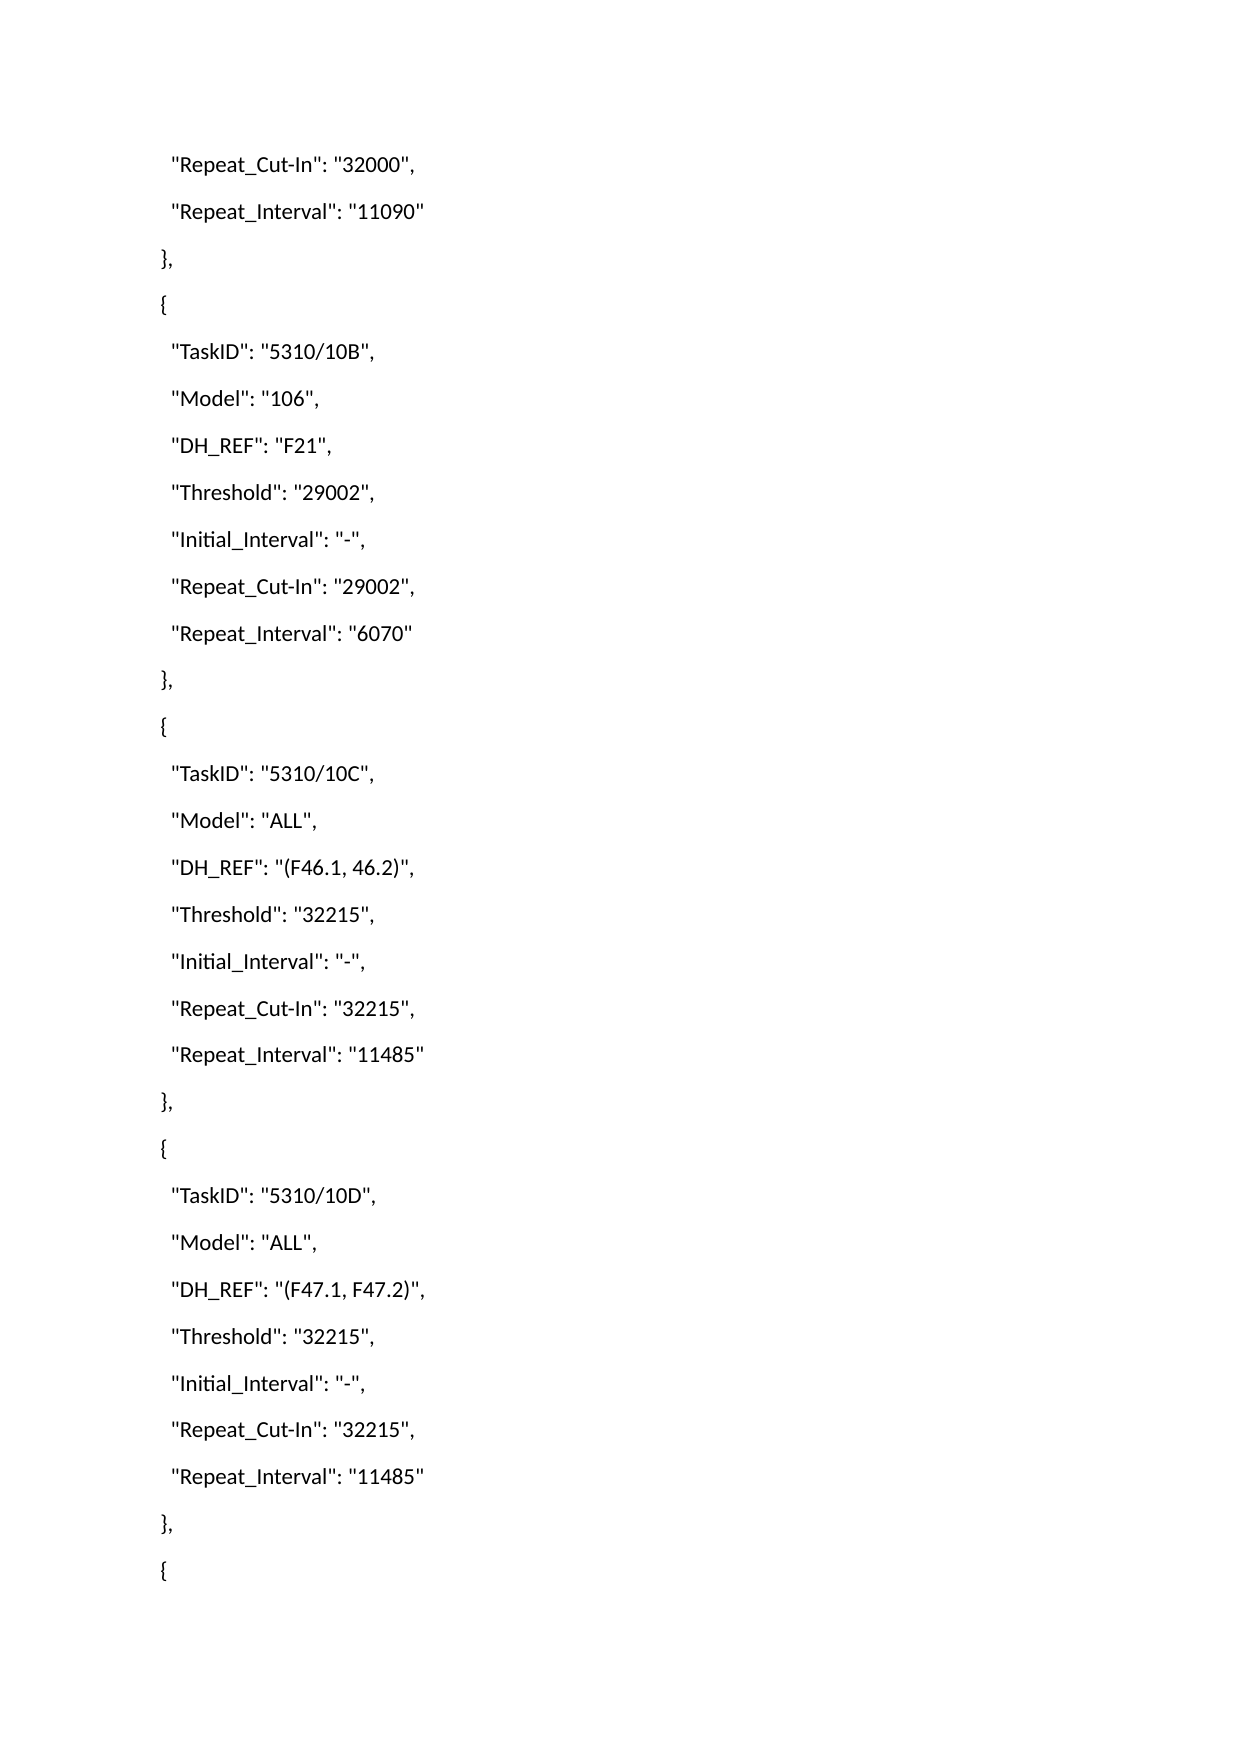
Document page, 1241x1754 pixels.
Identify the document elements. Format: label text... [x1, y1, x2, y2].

text "Repeat_Interval": "11485" [150, 1041, 1090, 1069]
text "Model": "ALL", [150, 806, 1090, 834]
text "Threshold": "32215", [150, 900, 1090, 928]
text "DH_REF": "(F46.1, 46.2)", [150, 853, 1090, 881]
text "TaskID": "5310/10B", [150, 337, 1090, 366]
text { [150, 1134, 1090, 1162]
text "Repeat_Interval": "6070" [150, 619, 1090, 647]
text "Repeat_Cut-In": "32000", [150, 150, 1090, 178]
text "Repeat_Cut-In": "29002", [150, 572, 1090, 600]
text "Initial_Interval": "-", [150, 947, 1090, 975]
text "DH_REF": "(F47.1, F47.2)", [150, 1275, 1090, 1303]
text }, [150, 1509, 1090, 1537]
text "Threshold": "32215", [150, 1322, 1090, 1350]
text "Repeat_Cut-In": "32215", [150, 994, 1090, 1022]
text "Repeat_Interval": "11090" [150, 197, 1090, 225]
text "DH_REF": "F21", [150, 431, 1090, 459]
text "Model": "106", [150, 384, 1090, 412]
text { [150, 291, 1090, 319]
text "TaskID": "5310/10C", [150, 759, 1090, 787]
text { [150, 712, 1090, 741]
text "Model": "ALL", [150, 1228, 1090, 1256]
text }, [150, 1087, 1090, 1116]
text }, [150, 244, 1090, 272]
text "Initial_Interval": "-", [150, 1369, 1090, 1397]
text "TaskID": "5310/10D", [150, 1181, 1090, 1209]
text { [150, 1556, 1090, 1584]
text "Threshold": "29002", [150, 478, 1090, 506]
text "Initial_Interval": "-", [150, 525, 1090, 553]
text }, [150, 666, 1090, 694]
text "Repeat_Cut-In": "32215", [150, 1416, 1090, 1444]
text "Repeat_Interval": "11485" [150, 1462, 1090, 1491]
